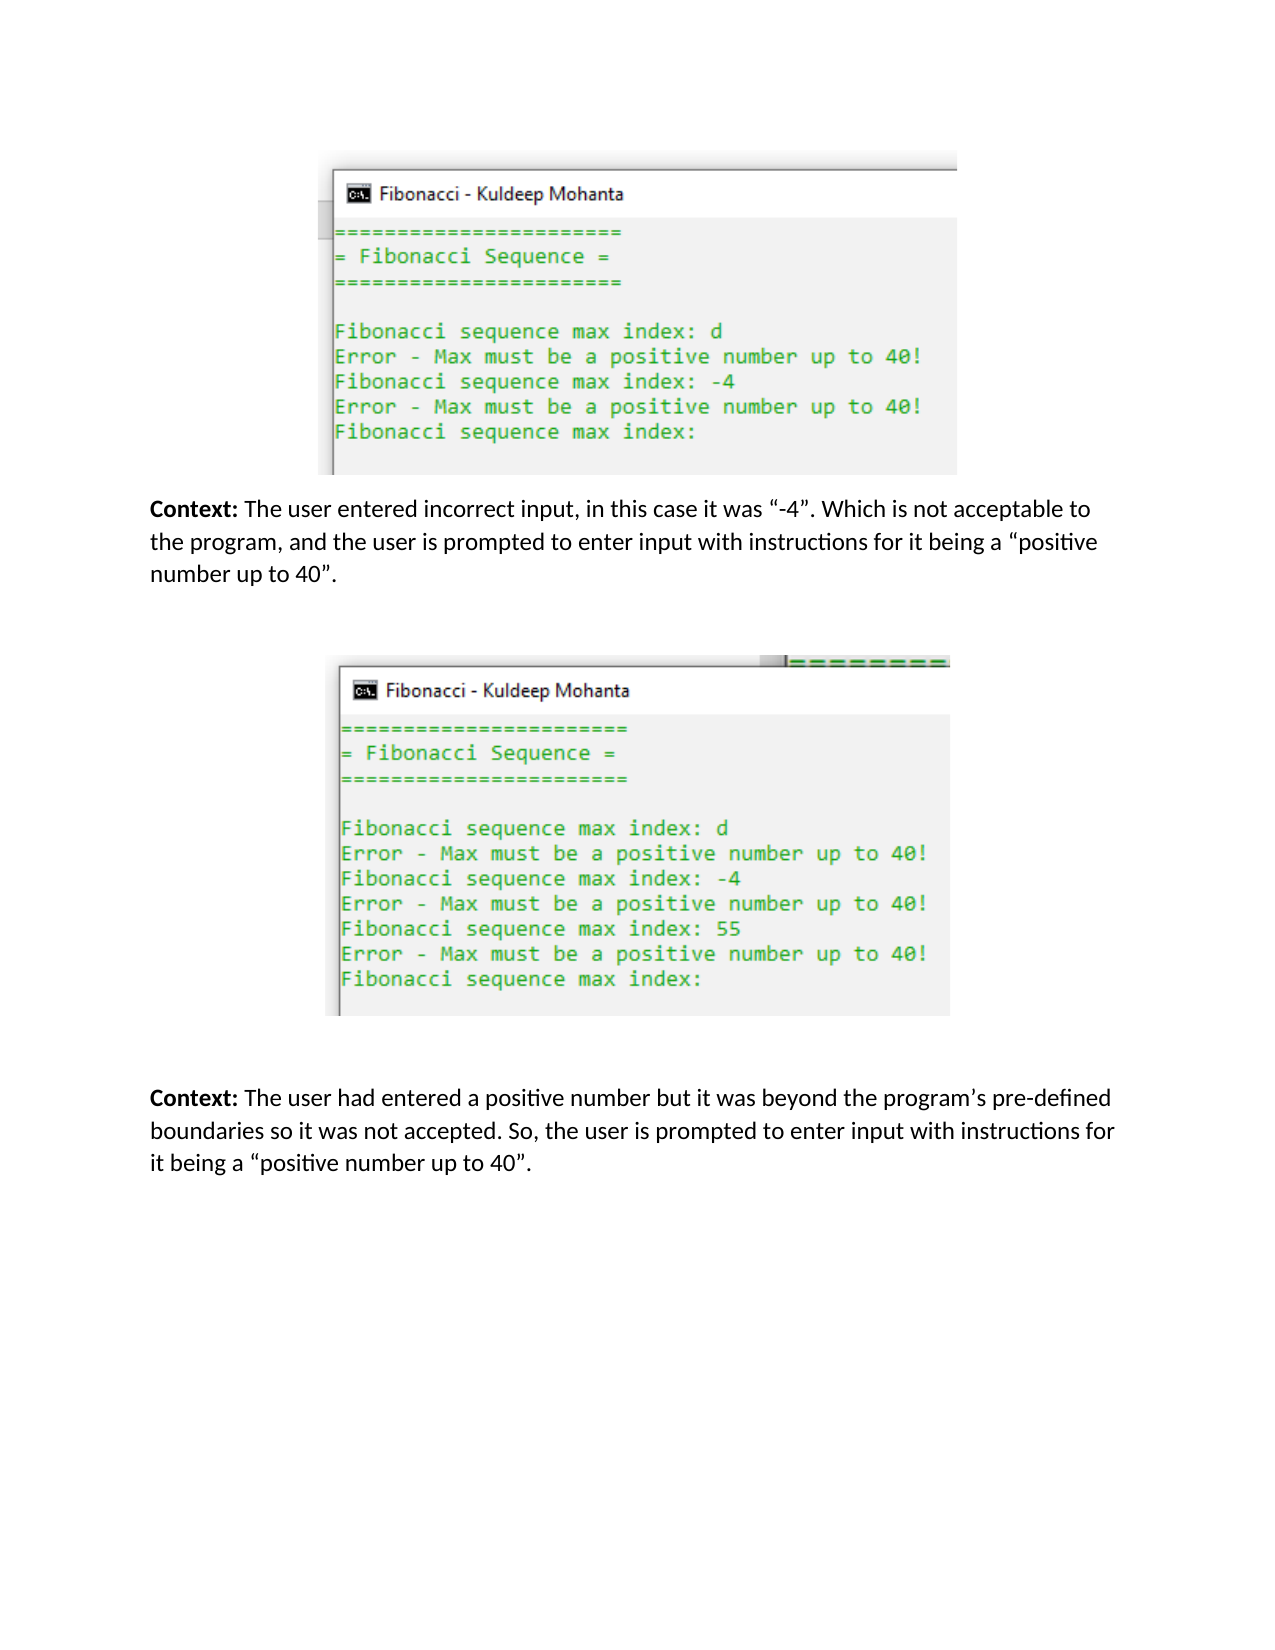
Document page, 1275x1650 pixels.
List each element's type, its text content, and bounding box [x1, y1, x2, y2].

text Context: The user entered incorrect input, in this case it was “-4”. Which is not acceptable to the program, and the user is prompted to enter input with instructions for it being a “positive number up to 40”. [150, 493, 1125, 588]
text Context: The user had entered a positive number but it was beyond the program’s pre-defined boundaries so it was not accepted. So, the user is prompted to enter input with instructions for it being a “positive number up to 40”. [150, 1082, 1125, 1178]
picture [325, 655, 951, 1016]
picture [317, 150, 958, 475]
